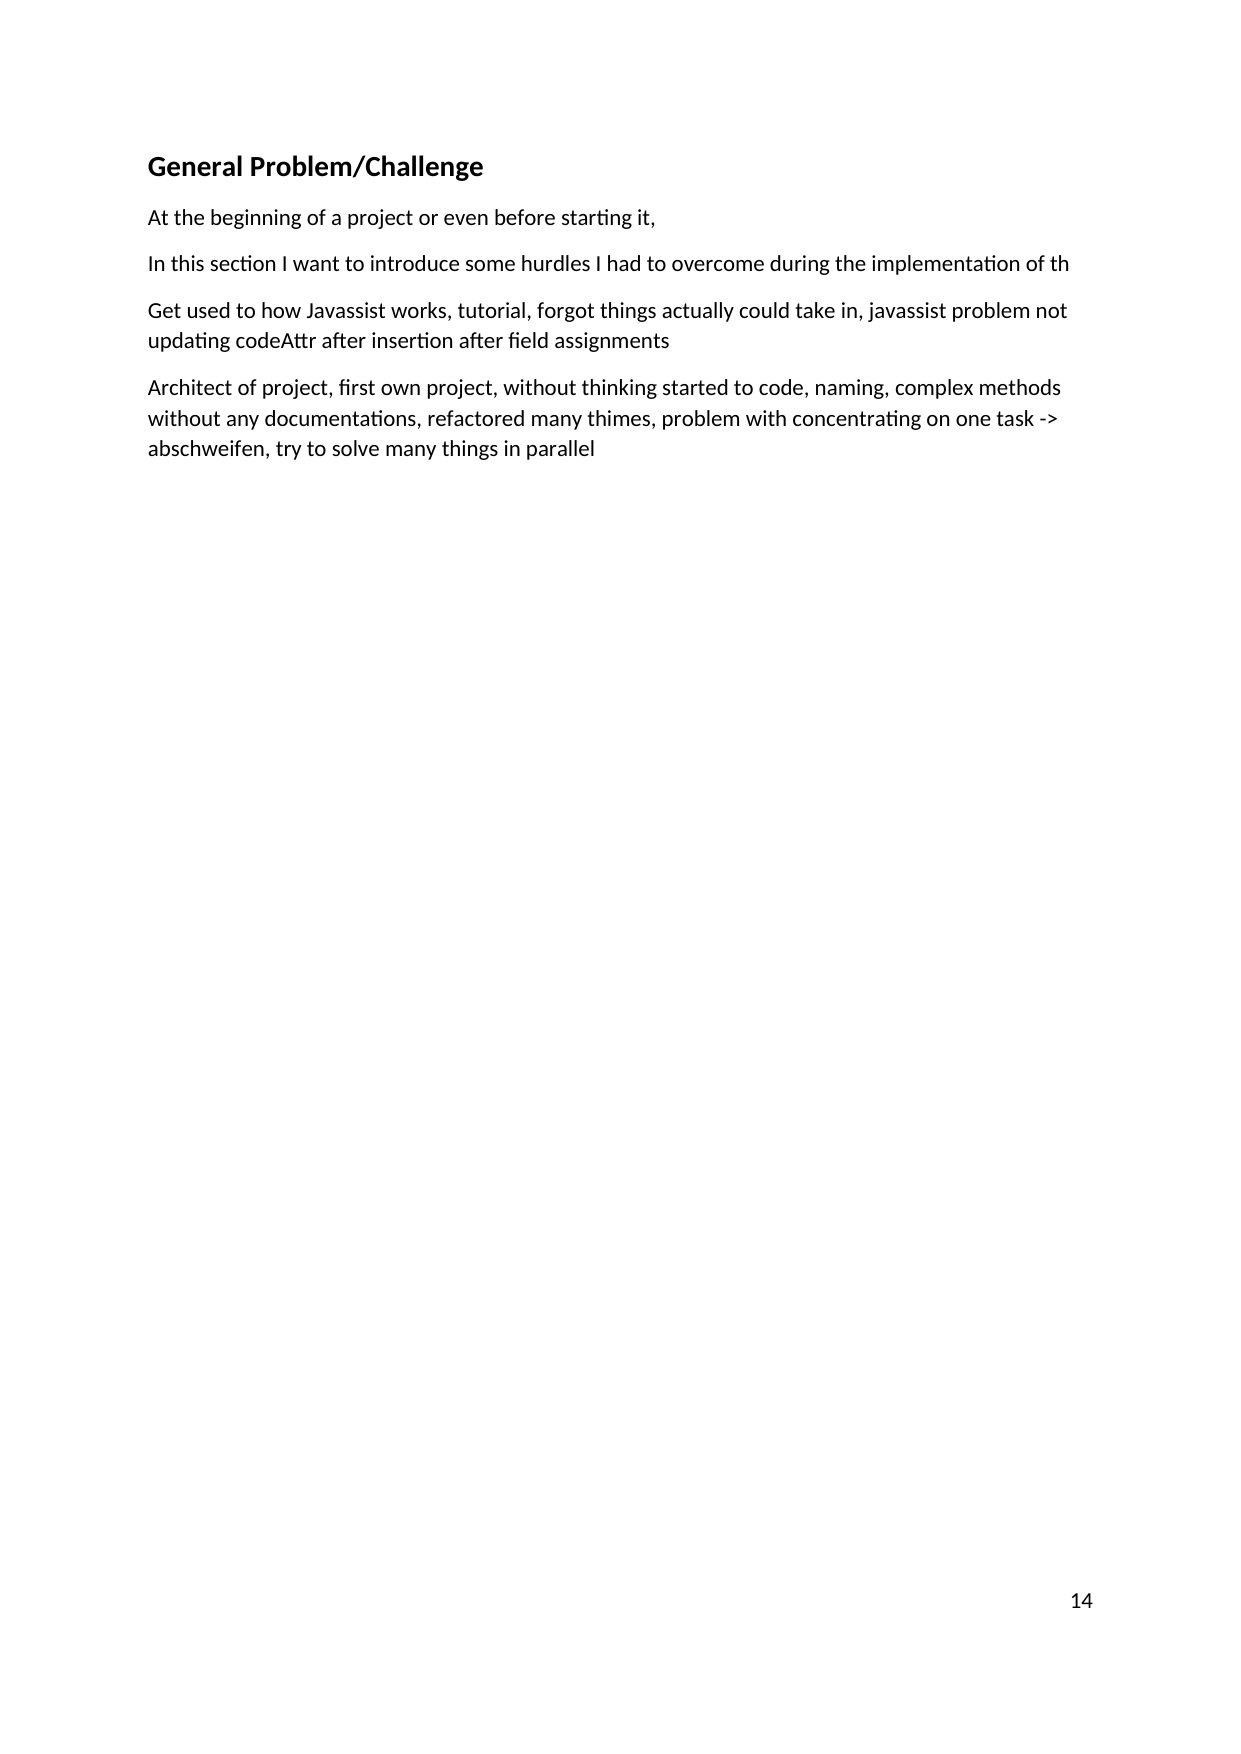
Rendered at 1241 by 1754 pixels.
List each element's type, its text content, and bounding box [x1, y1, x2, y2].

text Architect of project, first own project, without thinking started to code, naming, complex methods without any documentations, refactored many thimes, problem with concentrating on one task -> abschweifen, try to solve many things in parallel [148, 373, 1093, 462]
text Get used to how Javassist works, tutorial, forgot things actually could take in, javassist problem not updating codeAttr after insertion after field assignments [148, 296, 1093, 355]
text In this section I want to introduce some hurdles I had to overcome during the implementation of th [148, 249, 1093, 278]
text At the beginning of a project or even before starting it, [148, 203, 1093, 231]
text General Problem/Challenge [148, 148, 1093, 183]
